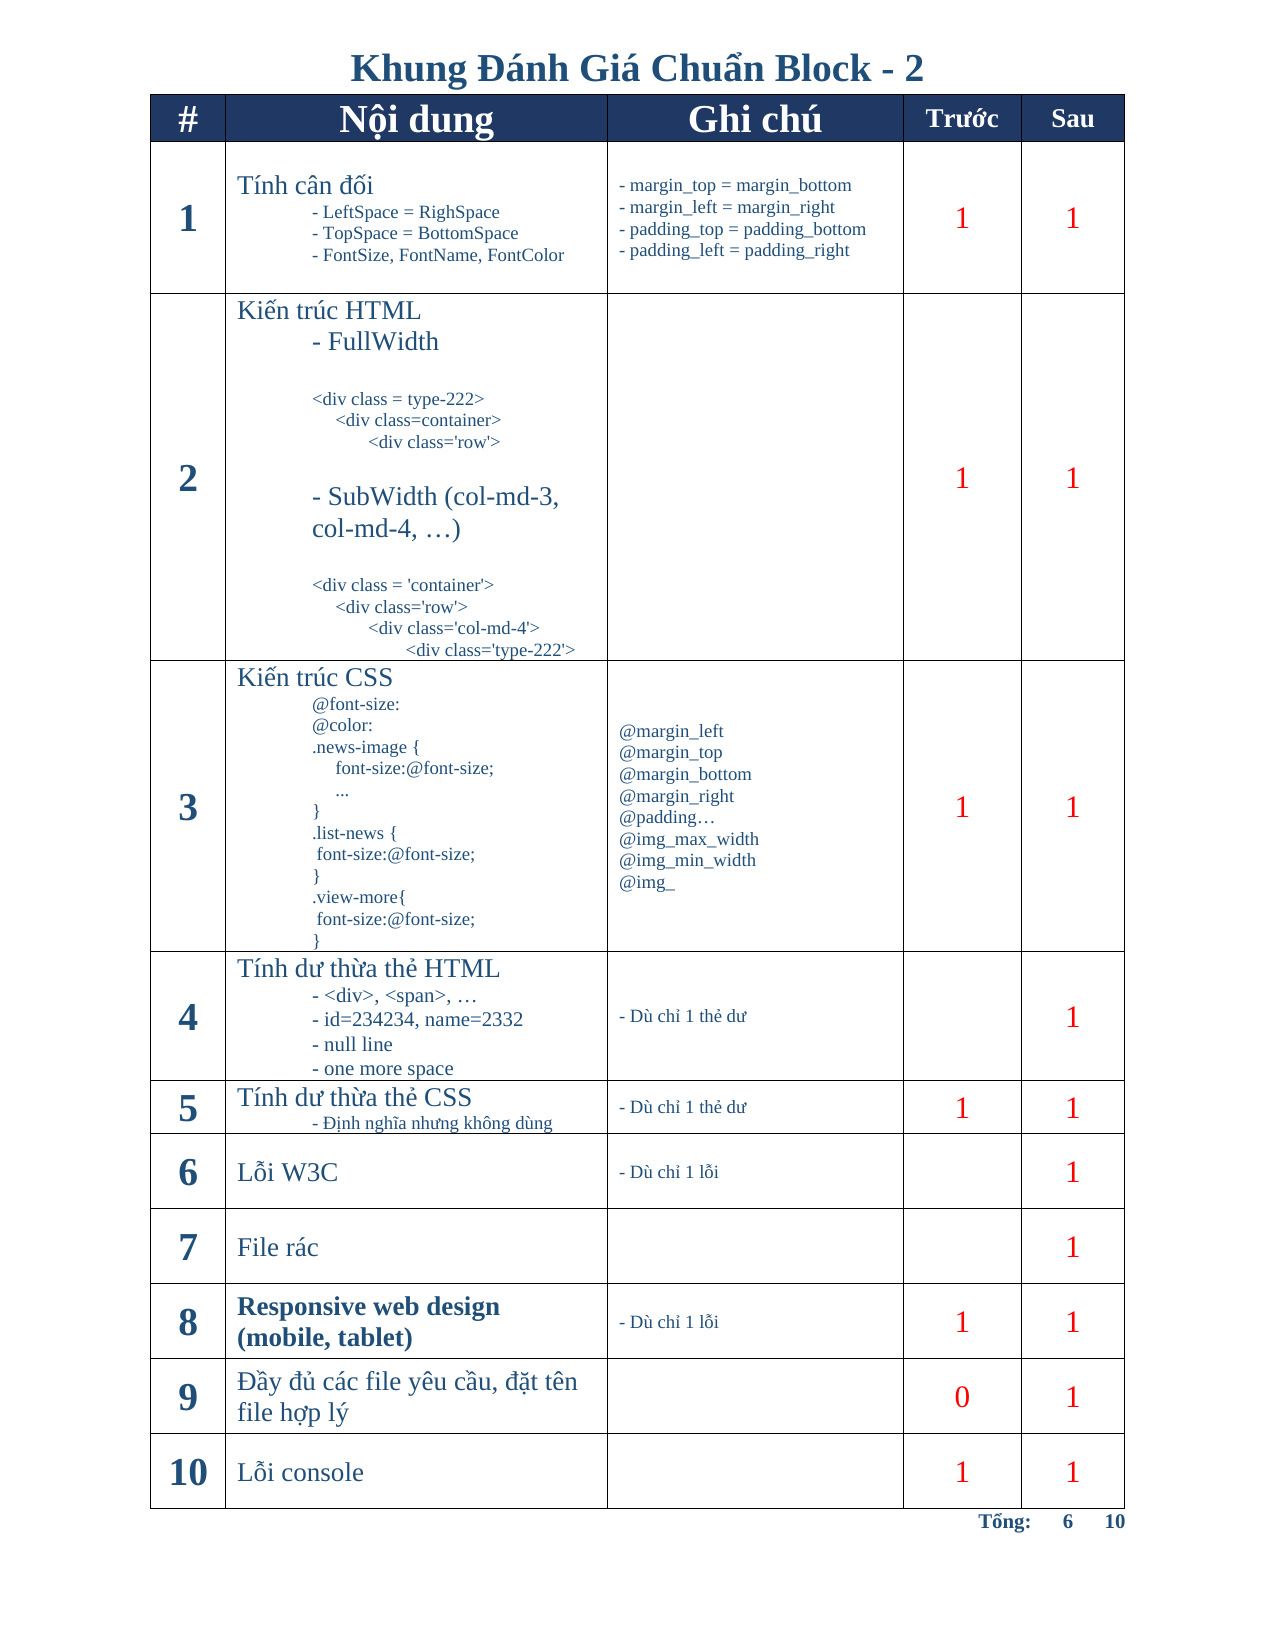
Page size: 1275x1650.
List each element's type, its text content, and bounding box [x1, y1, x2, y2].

text Tổng: 6 10 [150, 1509, 1125, 1533]
table_cell 1 [1022, 1284, 1124, 1358]
table_cell [608, 1434, 903, 1508]
table_cell 1 [904, 1284, 1021, 1358]
table_cell 1 [904, 1434, 1021, 1508]
table_cell 5 [151, 1081, 225, 1133]
table_cell Đầy đủ các file yêu cầu, đặt tên file hợp lý [226, 1359, 607, 1433]
table_cell 1 [1022, 952, 1124, 1079]
table_cell Responsive web design (mobile, tablet) [226, 1284, 607, 1358]
table_cell [608, 1359, 903, 1433]
table_cell Kiến trúc CSS @font-size: @color: .news-image { font-size:@font-size; ... } .list-news { font-size:@font-size; } .view-more{ font-size:@font-size; } [226, 661, 607, 951]
table_cell 1 [1022, 1434, 1124, 1508]
subtitle Khung Đánh Giá Chuẩn Block - 2 [150, 45, 1125, 90]
table_cell 1 [1022, 1134, 1124, 1208]
table_cell File rác [226, 1209, 607, 1283]
table_cell 1 [904, 142, 1021, 293]
table_cell 6 [151, 1134, 225, 1208]
table_cell Kiến trúc HTML - FullWidth <div class = type-222> <div class=container> <div class='row'> - SubWidth (col-md-3, col-md-4, …) <div class = 'container'> <div class='row'> <div class='col-md-4'> <div class='type-222'> [226, 294, 607, 660]
table_cell 4 [151, 952, 225, 1079]
table_cell 1 [904, 661, 1021, 951]
table_cell Lỗi W3C [226, 1134, 607, 1208]
table_cell 8 [151, 1284, 225, 1358]
table_cell - Dù chỉ 1 thẻ dư [608, 1081, 903, 1133]
table_cell [904, 952, 1021, 1079]
table_cell 1 [1022, 1359, 1124, 1433]
table_cell - Dù chỉ 1 lỗi [608, 1284, 903, 1358]
table_cell - margin_top = margin_bottom - margin_left = margin_right - padding_top = padding_bottom - padding_left = padding_right [608, 142, 903, 293]
table_cell 10 [151, 1434, 225, 1508]
table_header Sau [1022, 95, 1124, 141]
table_header Ghi chú [608, 95, 903, 141]
table_cell [608, 294, 903, 660]
table_cell [904, 1209, 1021, 1283]
table_cell 9 [151, 1359, 225, 1433]
table_cell - Dù chỉ 1 lỗi [608, 1134, 903, 1208]
table_header Trước [904, 95, 1021, 141]
table_cell 1 [1022, 142, 1124, 293]
table_cell 1 [1022, 661, 1124, 951]
table_cell - Dù chỉ 1 thẻ dư [608, 952, 903, 1079]
table_cell [608, 1209, 903, 1283]
table_cell 2 [151, 294, 225, 660]
table_cell 1 [1022, 1081, 1124, 1133]
table_cell Tính cân đối - LeftSpace = RighSpace - TopSpace = BottomSpace - FontSize, FontName, FontColor [226, 142, 607, 293]
table_cell 1 [1022, 1209, 1124, 1283]
table_cell 1 [1022, 294, 1124, 660]
table_cell 7 [151, 1209, 225, 1283]
table_cell 1 [904, 1081, 1021, 1133]
table_cell 0 [904, 1359, 1021, 1433]
table_cell Tính dư thừa thẻ HTML - <div>, <span>, … - id=234234, name=2332 - null line - one more space [226, 952, 607, 1079]
table_cell Lỗi console [226, 1434, 607, 1508]
table_cell 1 [904, 294, 1021, 660]
table_cell Tính dư thừa thẻ CSS - Định nghĩa nhưng không dùng [226, 1081, 607, 1133]
table_cell 1 [151, 142, 225, 293]
table_cell 3 [151, 661, 225, 951]
table_header # [151, 95, 225, 141]
table_cell [904, 1134, 1021, 1208]
table_header Nội dung [226, 95, 607, 141]
table_cell @margin_left @margin_top @margin_bottom @margin_right @padding… @img_max_width @img_min_width @img_ [608, 661, 903, 951]
